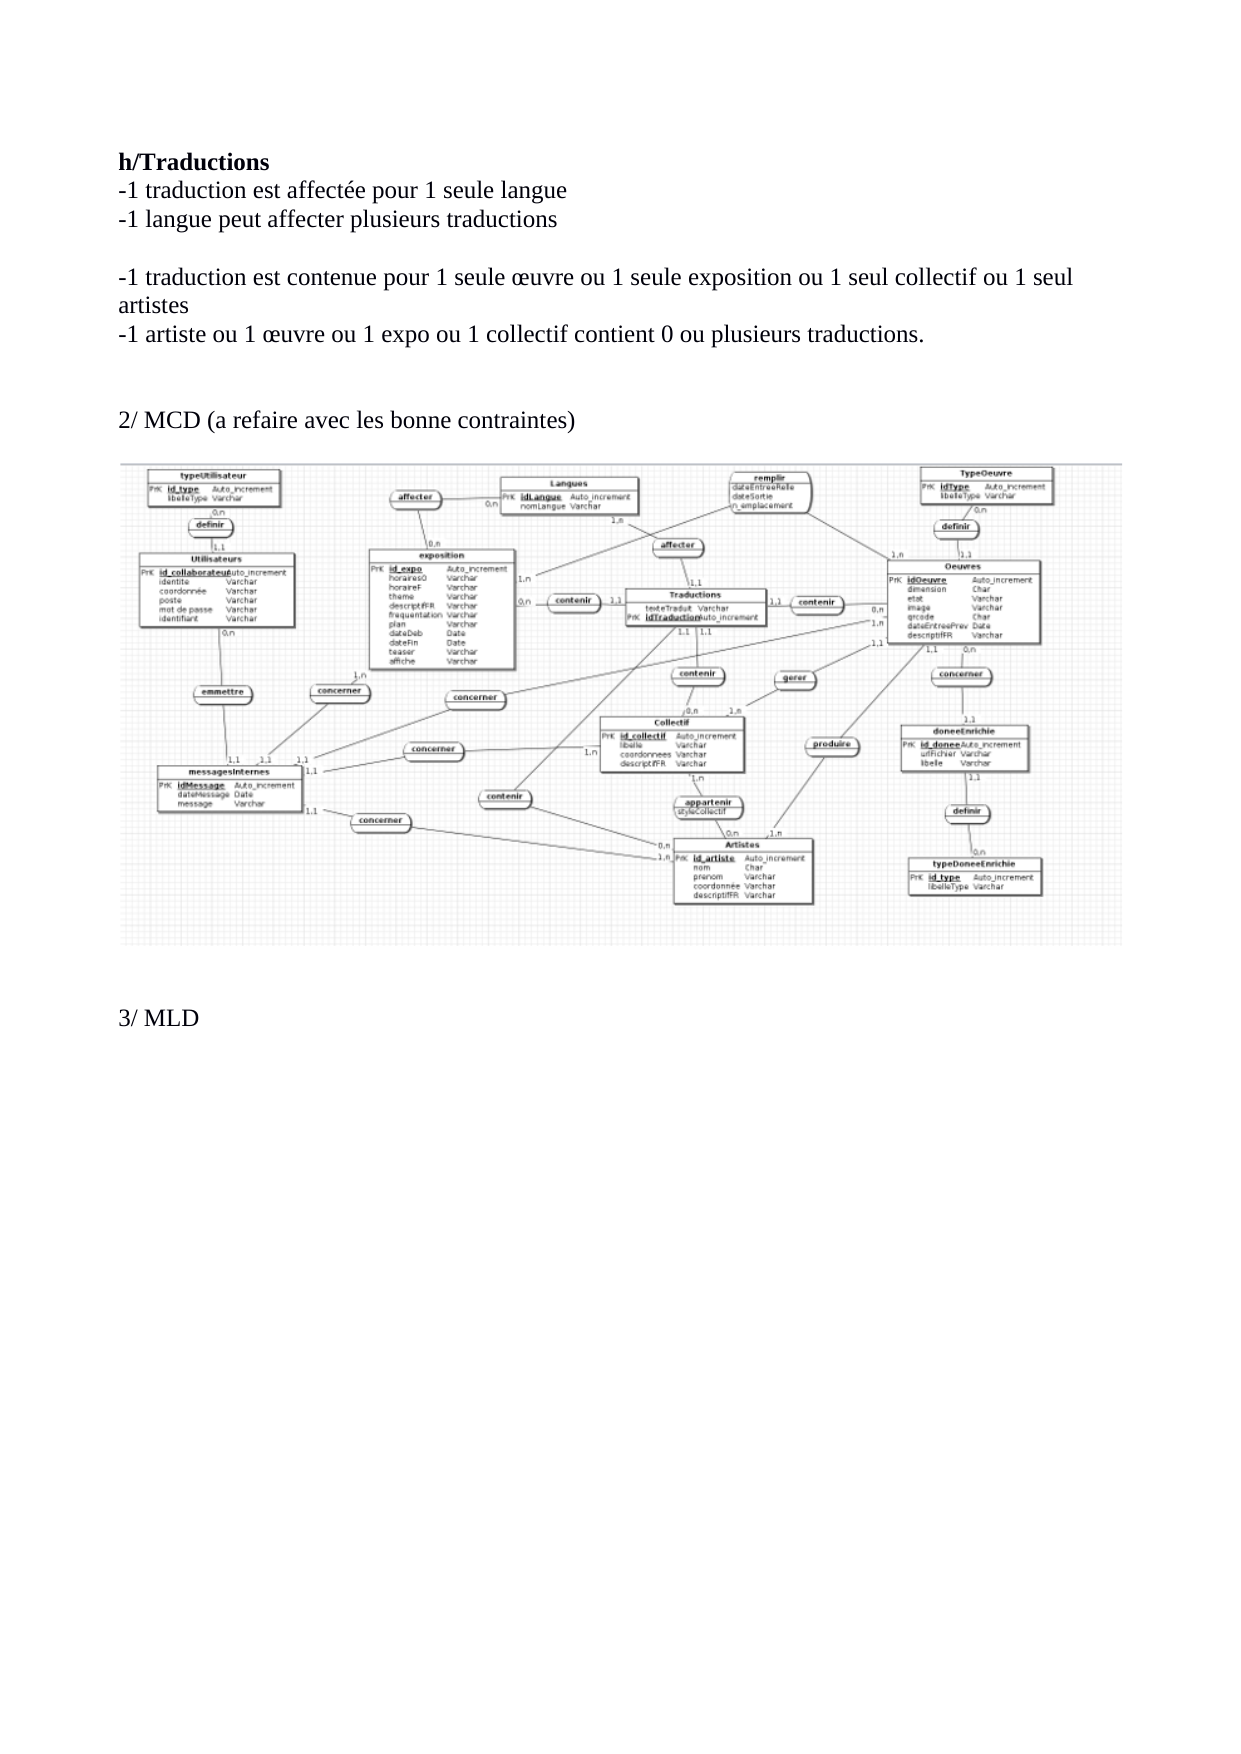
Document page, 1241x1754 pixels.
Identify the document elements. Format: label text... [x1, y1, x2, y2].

text h/Traductions [118, 147, 1122, 176]
text -1 traduction est affectée pour 1 seule langue [118, 176, 1122, 204]
picture [118, 463, 1123, 946]
text -1 langue peut affecter plusieurs traductions [118, 204, 1122, 233]
text 2/ MCD (a refaire avec les bonne contraintes) [118, 406, 1122, 434]
text -1 traduction est contenue pour 1 seule œuvre ou 1 seule exposition ou 1 seul collectif ou 1 seul artistes [118, 262, 1122, 319]
text 3/ MLD [118, 1003, 1122, 1032]
text -1 artiste ou 1 œuvre ou 1 expo ou 1 collectif contient 0 ou plusieurs traductions. [118, 319, 1122, 348]
